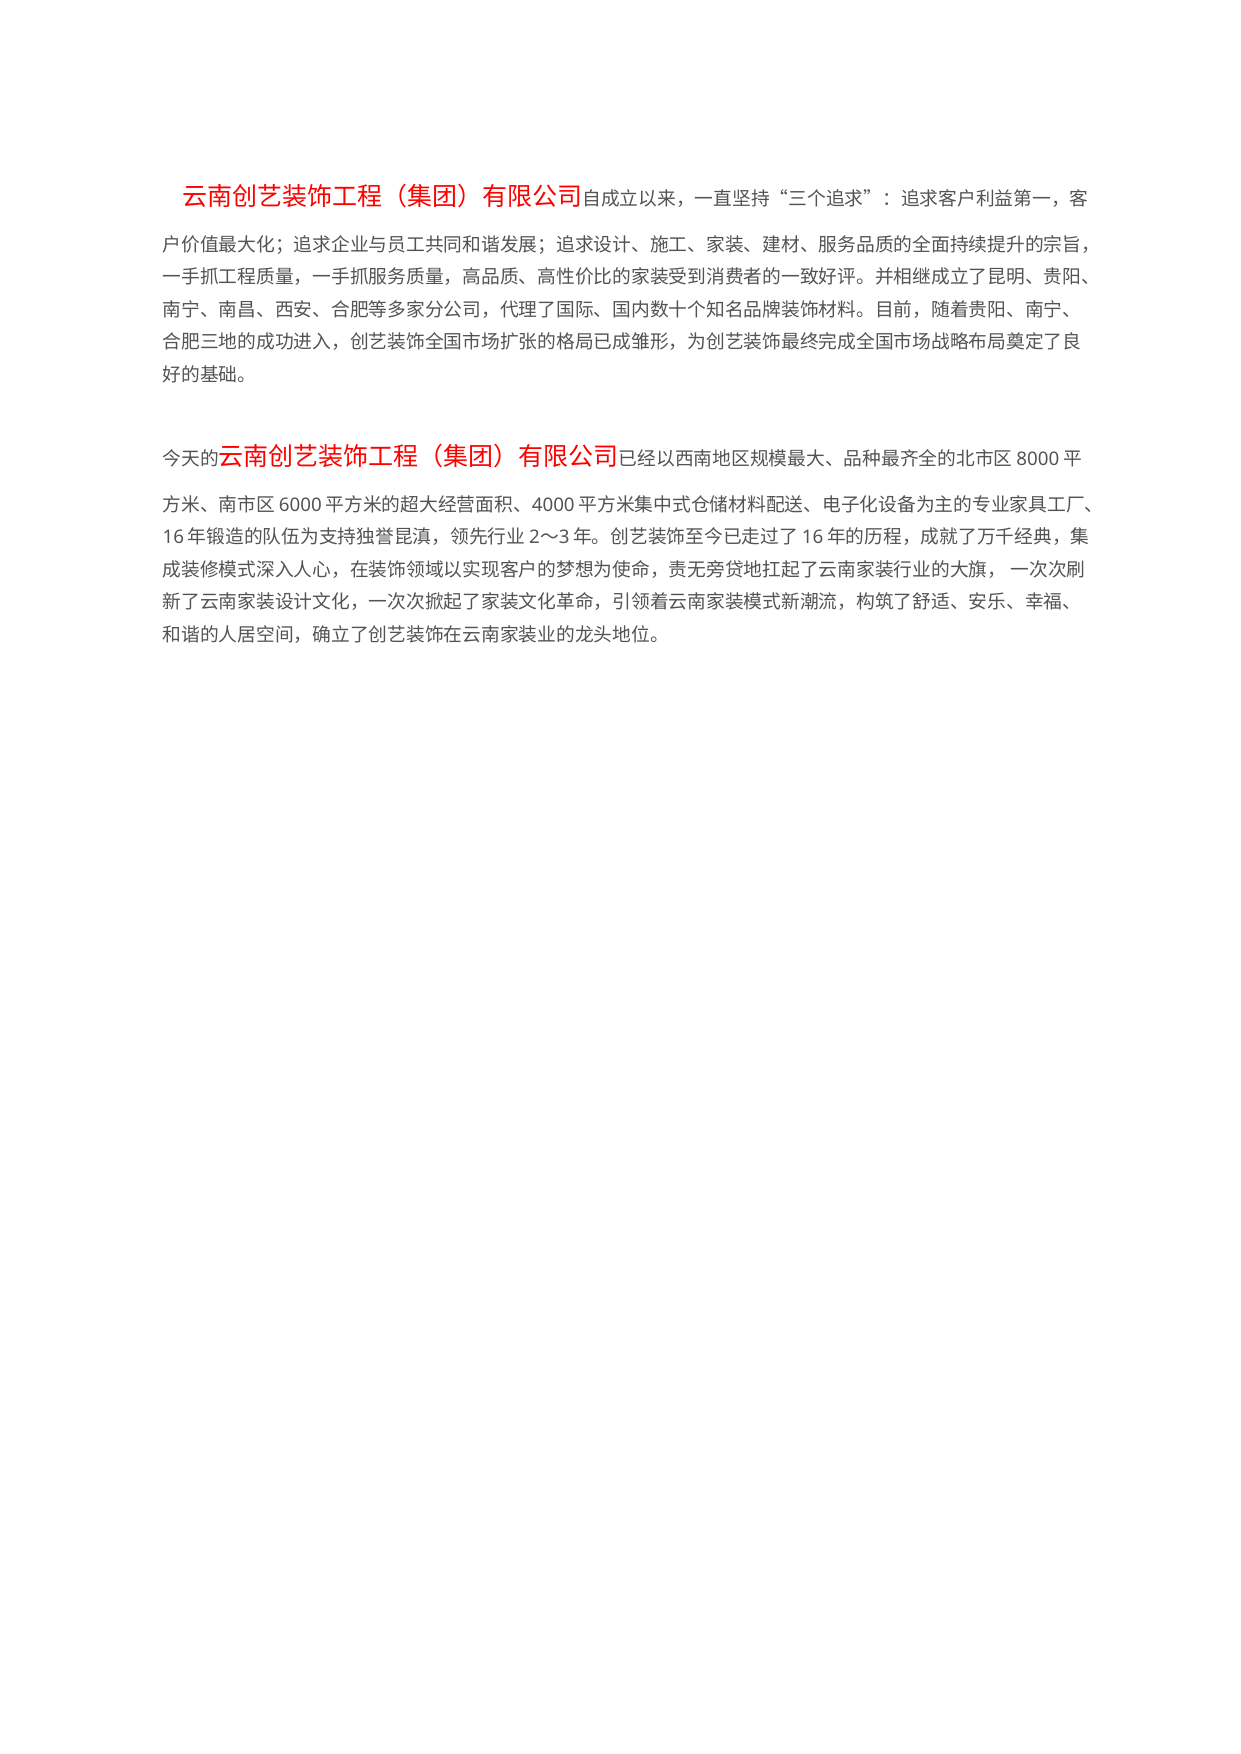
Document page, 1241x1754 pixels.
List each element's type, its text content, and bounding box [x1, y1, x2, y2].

text 今天的云南创艺装饰工程（集团）有限公司已经以西南地区规模最大、品种最齐全的北市区8000平方米、南市区6000平方米的超大经营面积、4000平方米集中式仓储材料配送、电子化设备为主的专业家具工厂、16年锻造的队伍为支持独誉昆滇，领先行业2～3年。创艺装饰至今已走过了16年的历程，成就了万千经典，集成装修模式深入人心，在装饰领域以实现客户的梦想为使命，责无旁贷地扛起了云南家装行业的大旗， 一次次刷新了云南家装设计文化，一次次掀起了家装文化革命，引领着云南家装模式新潮流，构筑了舒适、安乐、幸福、和谐的人居空间，确立了创艺装饰在云南家装业的龙头地位。 [162, 422, 1093, 649]
text 云南创艺装饰工程（集团）有限公司自成立以来，一直坚持“三个追求”：追求客户利益第一，客户价值最大化；追求企业与员工共同和谐发展；追求设计、施工、家装、建材、服务品质的全面持续提升的宗旨，一手抓工程质量，一手抓服务质量，高品质、高性价比的家装受到消费者的一致好评。并相继成立了昆明、贵阳、南宁、南昌、西安、合肥等多家分公司，代理了国际、国内数十个知名品牌装饰材料。目前，随着贵阳、南宁、合肥三地的成功进入，创艺装饰全国市场扩张的格局已成雏形，为创艺装饰最终完成全国市场战略布局奠定了良好的基础。 [162, 162, 1093, 389]
